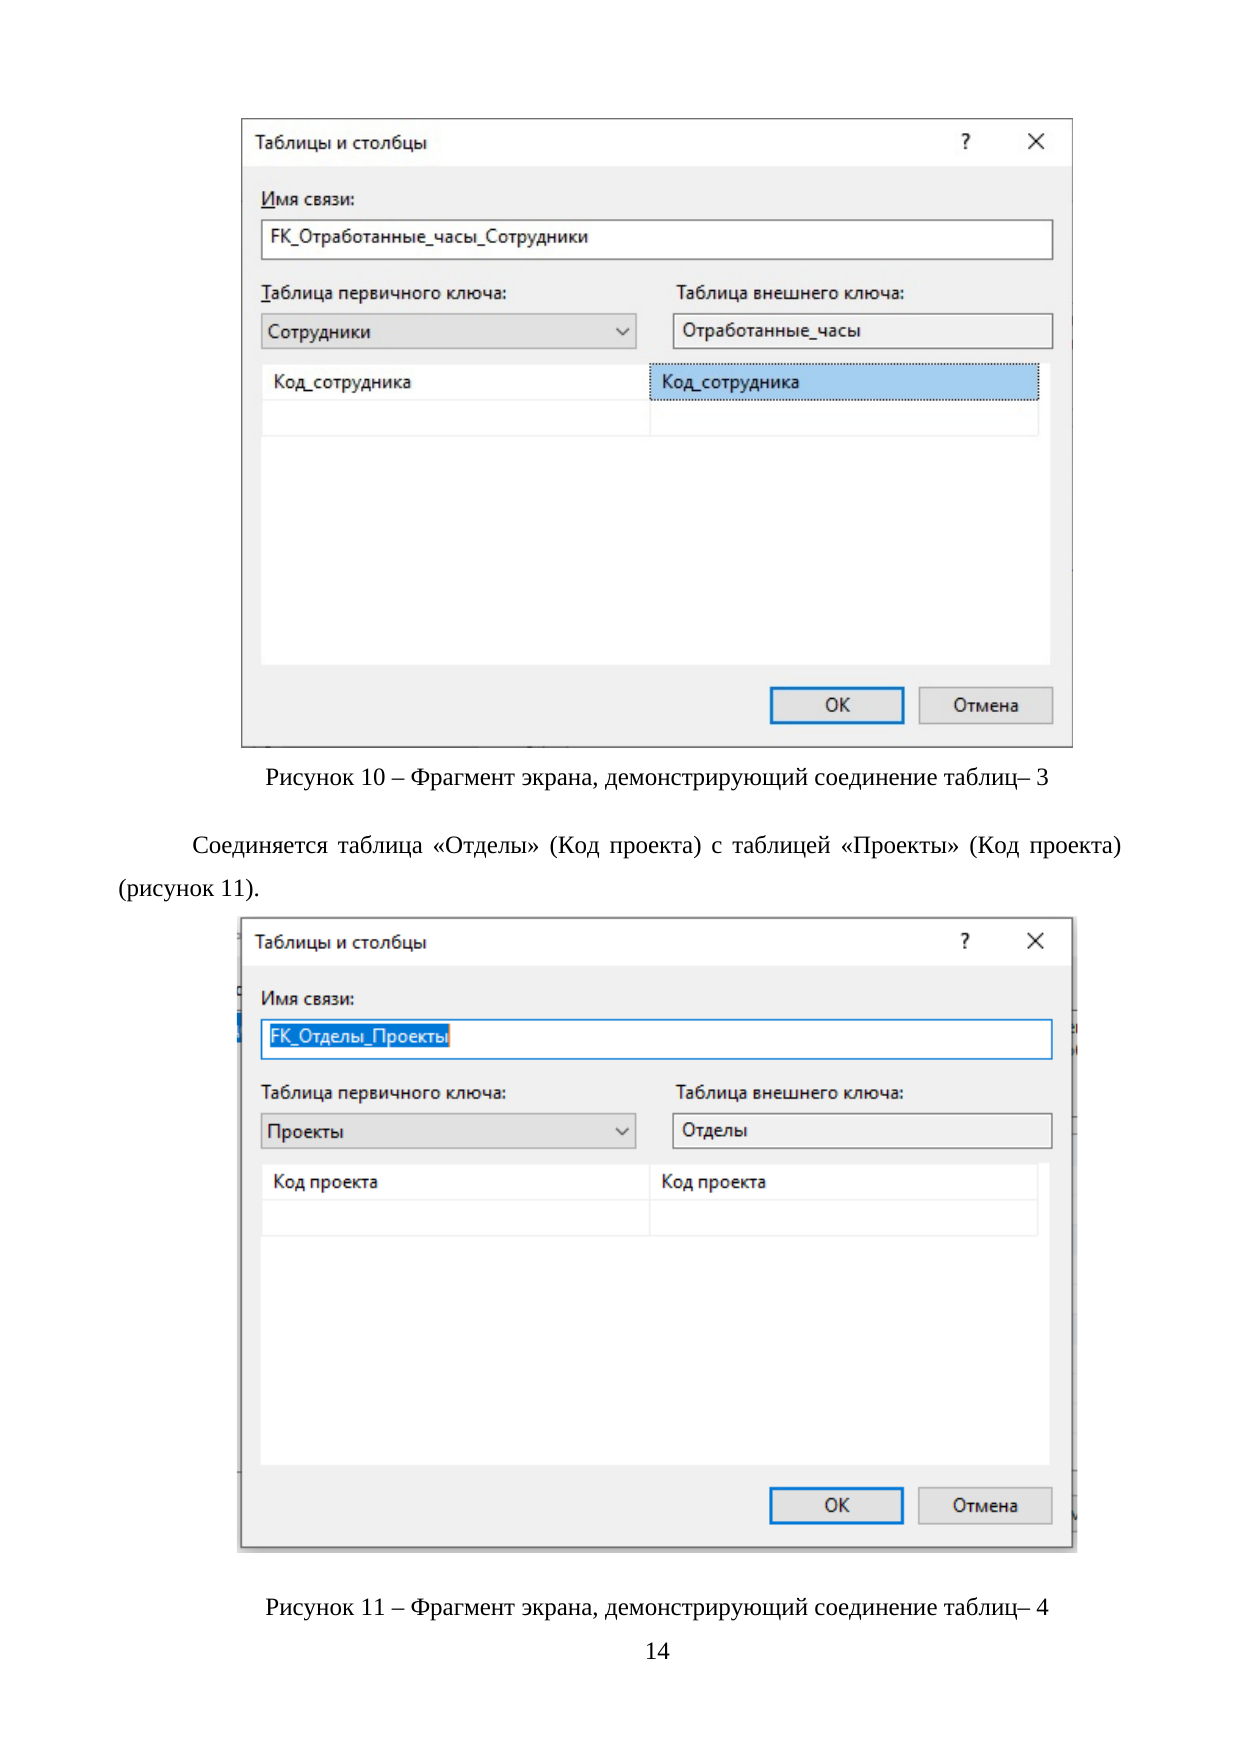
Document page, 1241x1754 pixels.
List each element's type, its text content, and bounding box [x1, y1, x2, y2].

text Рисунок 11 – Фрагмент экрана, демонстрирующий соединение таблиц– 4 [118, 1592, 1122, 1621]
picture [236, 916, 1078, 1553]
text Рисунок 10 – Фрагмент экрана, демонстрирующий соединение таблиц– 3 [118, 762, 1122, 791]
picture [241, 118, 1073, 748]
text Соединяется таблица «Отделы» (Код проекта) с таблицей «Проекты» (Код проекта)(рисунок 11). [118, 830, 1122, 902]
